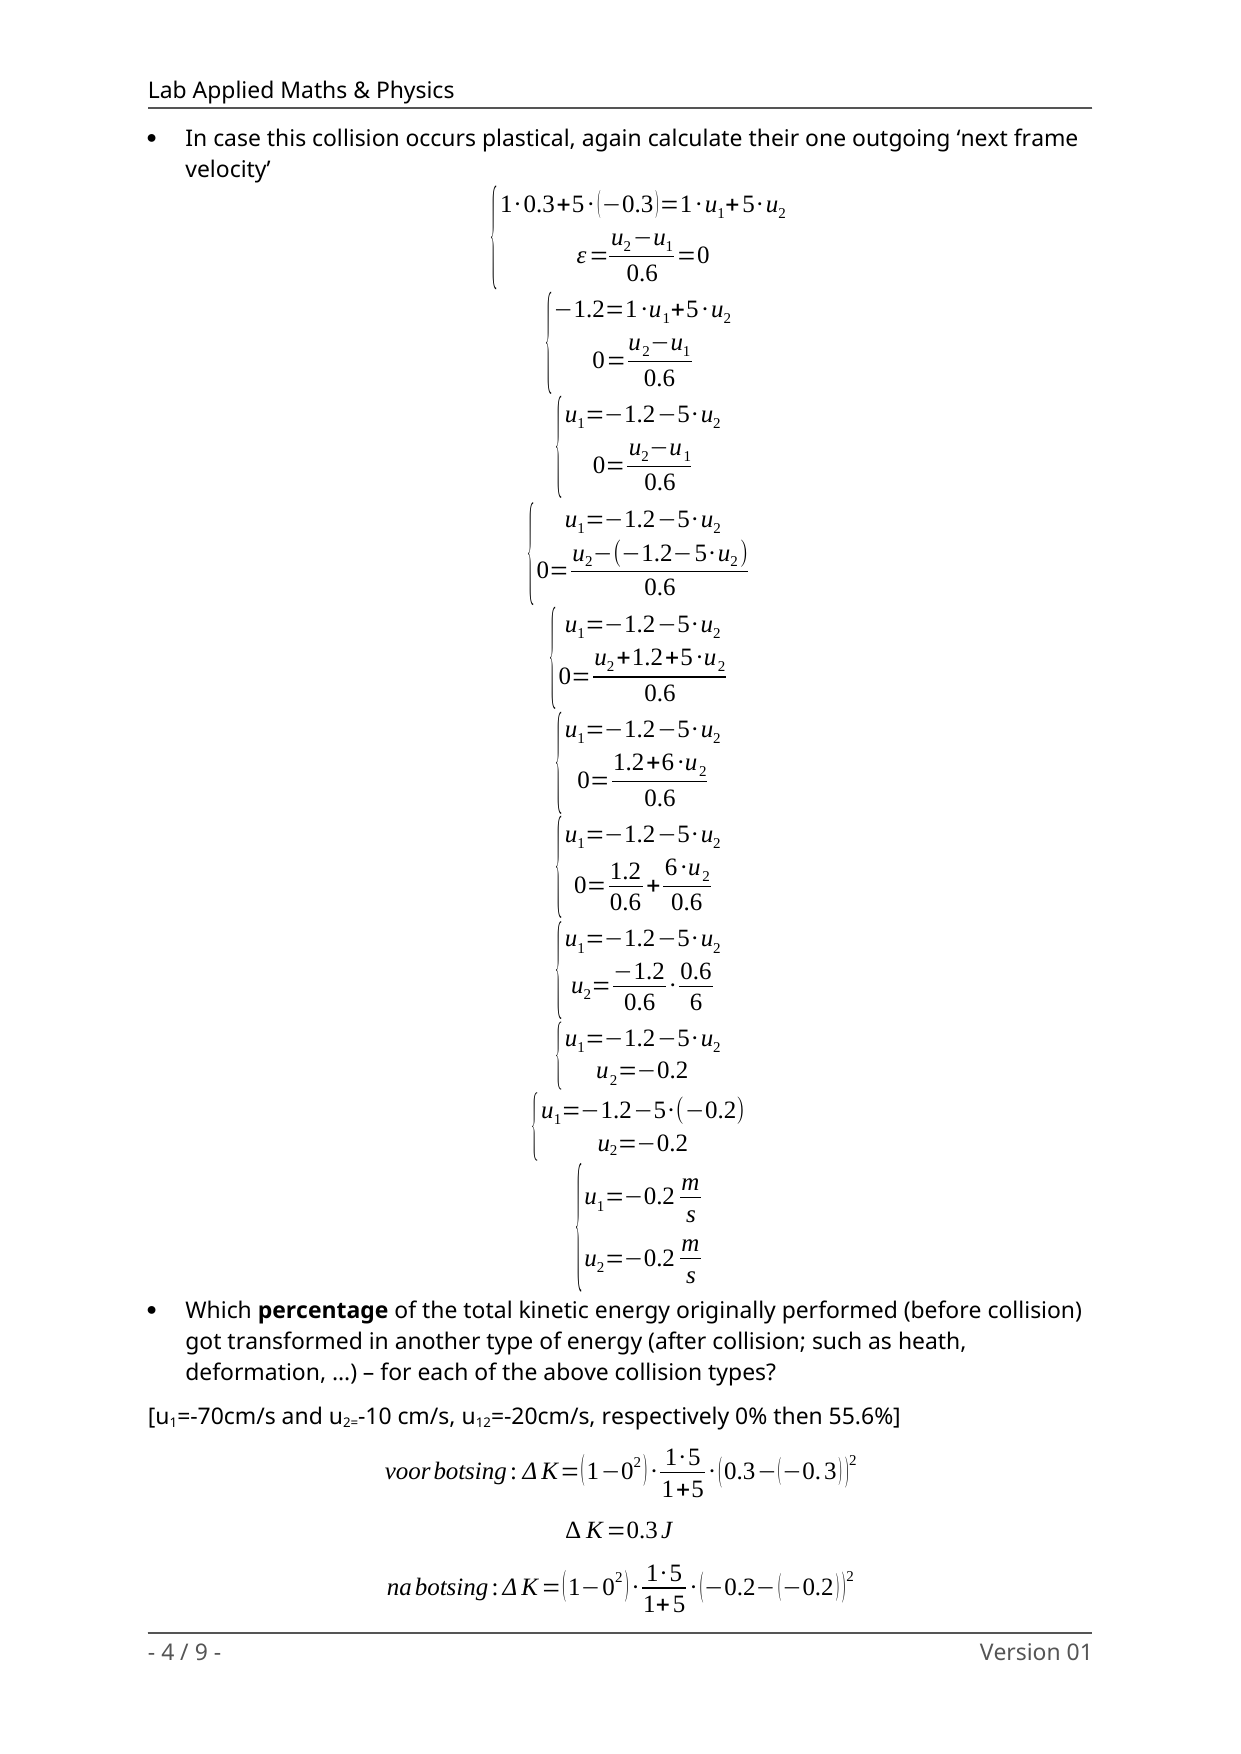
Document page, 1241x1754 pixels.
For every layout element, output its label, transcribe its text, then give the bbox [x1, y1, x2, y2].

list Which percentage of the total kinetic energy originally performed (before collision) got transformed in another type of energy (after collision; such as heath, deformation, …) – for each of the above collision types? [148, 1294, 1092, 1388]
list In case this collision occurs plastical, again calculate their one outgoing ‘next frame velocity’ [148, 122, 1092, 184]
text [u1=-70cm/s and u2=-10 cm/s, u12=-20cm/s, respectively 0% then 55.6%] [148, 1400, 1092, 1431]
